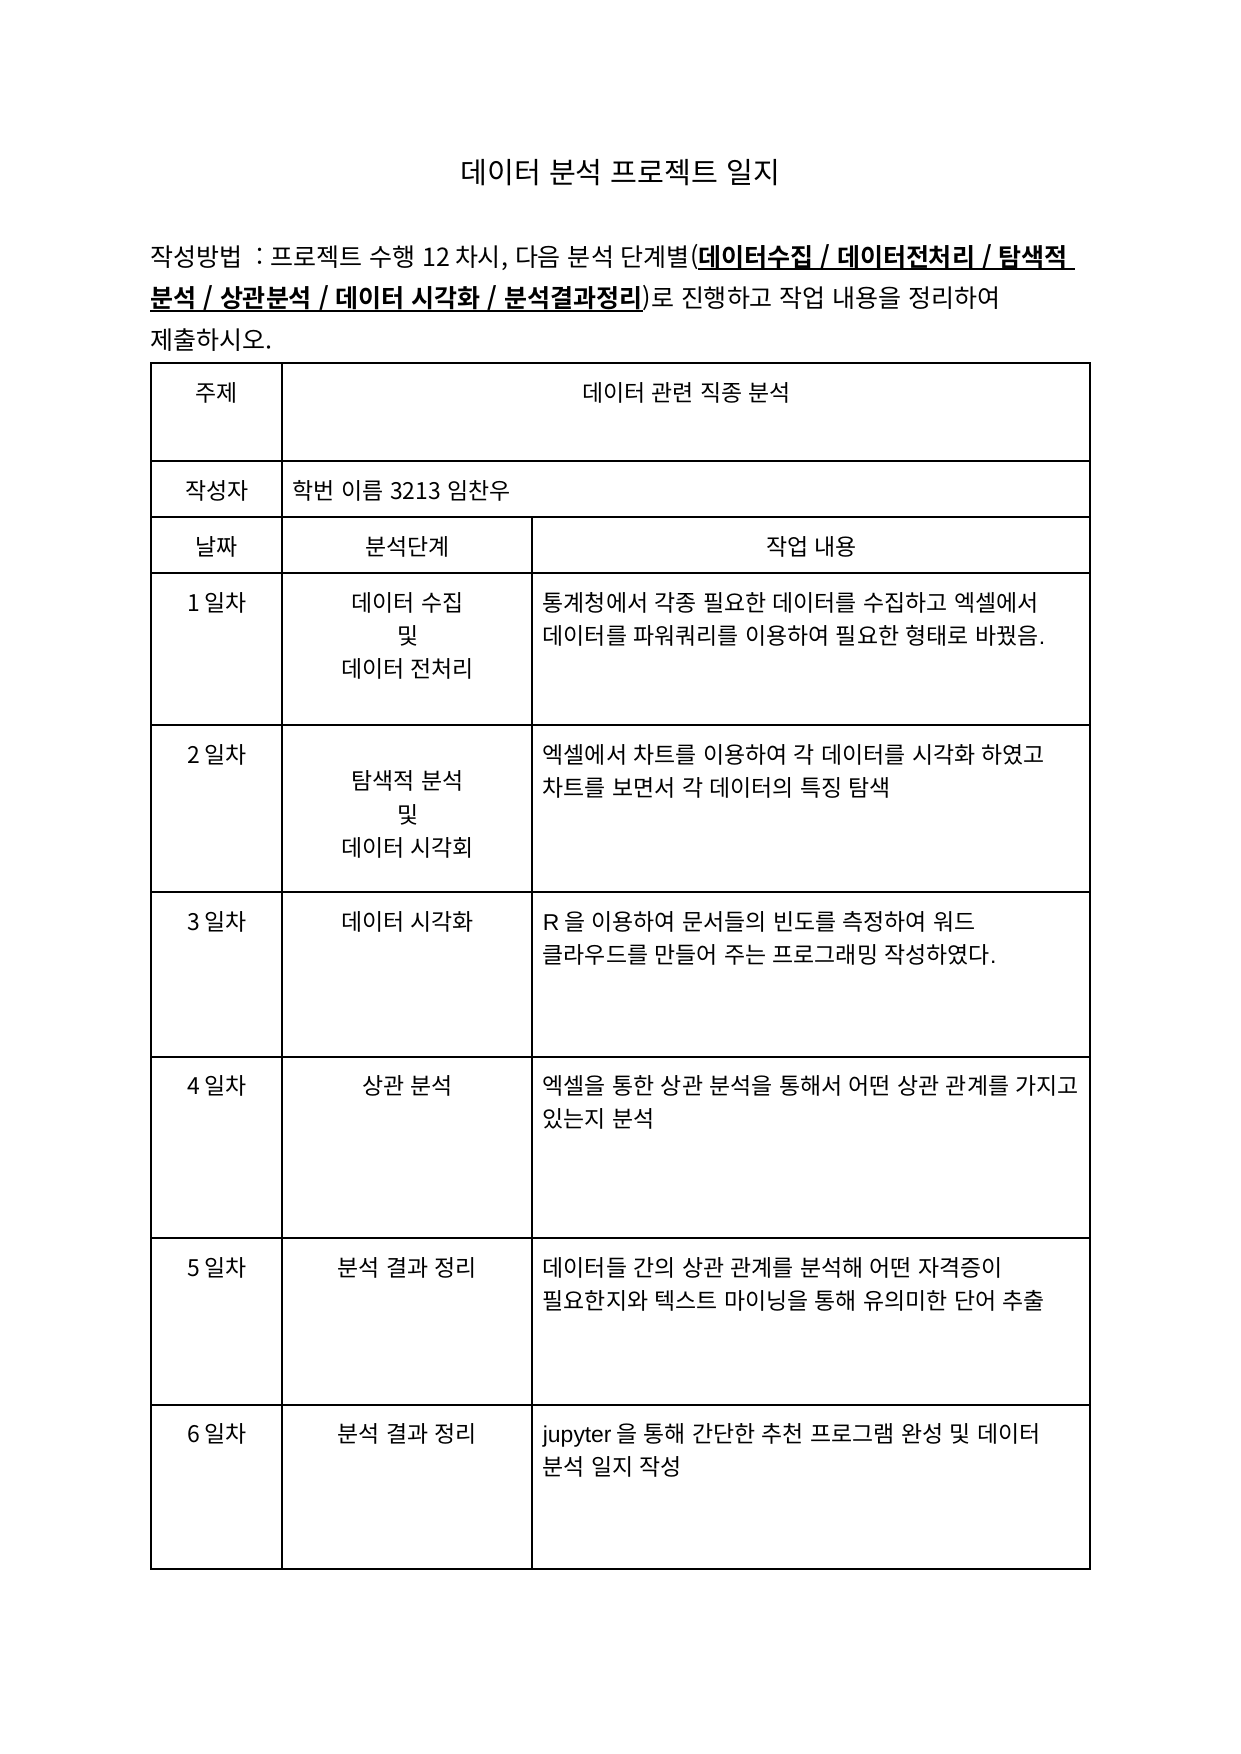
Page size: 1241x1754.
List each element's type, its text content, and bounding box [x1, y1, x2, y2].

table_cell 6일차 [152, 1406, 281, 1568]
text 데이터 분석 프로젝트 일지 [150, 150, 1090, 192]
table_cell 1일차 [152, 574, 281, 724]
table_cell 2일차 [152, 726, 281, 891]
table_cell R을 이용하여 문서들의 빈도를 측정하여 워드 클라우드를 만들어 주는 프로그래밍 작성하였다. [533, 893, 1089, 1056]
table_cell 작업 내용 [533, 518, 1089, 572]
table_cell 통계청에서 각종 필요한 데이터를 수집하고 엑셀에서 데이터를 파워쿼리를 이용하여 필요한 형태로 바꿨음. [533, 574, 1089, 724]
table_cell 학번 이름 3213 임찬우 [283, 462, 1089, 516]
table_cell 4일차 [152, 1058, 281, 1237]
table_cell 5일차 [152, 1239, 281, 1403]
table_cell 데이터들 간의 상관 관계를 분석해 어떤 자격증이 필요한지와 텍스트 마이닝을 통해 유의미한 단어 추출 [533, 1239, 1089, 1403]
table_cell 엑셀에서 차트를 이용하여 각 데이터를 시각화 하였고 차트를 보면서 각 데이터의 특징 탐색 [533, 726, 1089, 891]
table_cell 데이터 수집 및 데이터 전처리 [283, 574, 531, 724]
text 작성방법 : 프로젝트 수행 12차시, 다음 분석 단계별(데이터수집 / 데이터전처리 / 탐색적 분석 / 상관분석 / 데이터 시각화 / 분석결과정리)로 진행하고 작업 내용을 정리하여 제출하시오. [150, 237, 1090, 357]
table_cell 작성자 [152, 462, 281, 516]
table_header 주제 [152, 364, 281, 460]
table_cell 3일차 [152, 893, 281, 1056]
table_cell 분석단계 [283, 518, 531, 572]
table_cell 탐색적 분석 및 데이터 시각회 [283, 726, 531, 891]
table_cell 데이터 시각화 [283, 893, 531, 1056]
table_cell 분석 결과 정리 [283, 1239, 531, 1403]
table_header 데이터 관련 직종 분석 [283, 364, 1089, 460]
table_cell 엑셀을 통한 상관 분석을 통해서 어떤 상관 관계를 가지고 있는지 분석 [533, 1058, 1089, 1237]
table_cell 분석 결과 정리 [283, 1406, 531, 1568]
table_cell 날짜 [152, 518, 281, 572]
table_cell 상관 분석 [283, 1058, 531, 1237]
table_cell jupyter을 통해 간단한 추천 프로그램 완성 및 데이터 분석 일지 작성 [533, 1406, 1089, 1568]
